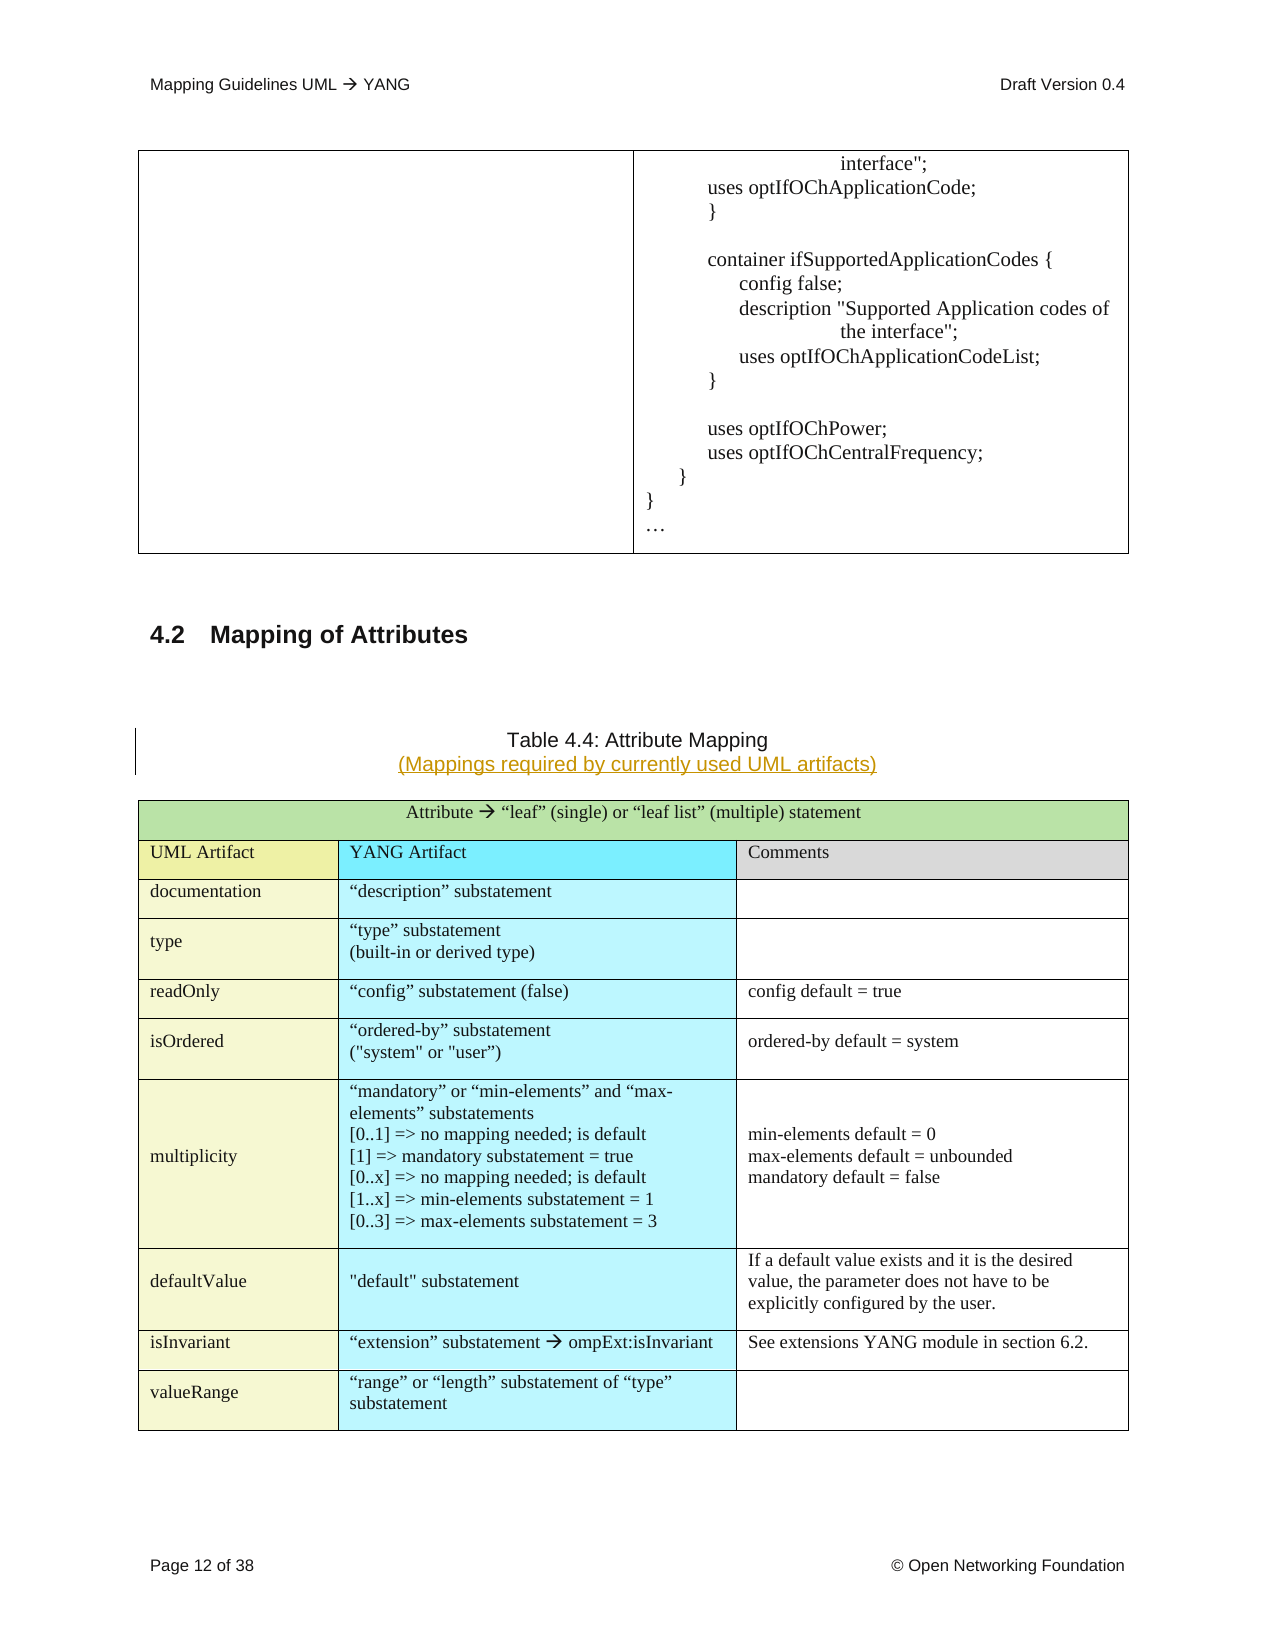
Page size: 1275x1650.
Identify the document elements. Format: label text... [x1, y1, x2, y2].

table_cell [737, 919, 1128, 979]
table_cell See extensions YANG module in section 6.2. [737, 1331, 1128, 1369]
text Table 4.: Attribute Mapping [150, 727, 1125, 775]
subtitle Mapping of Attributes [150, 620, 1125, 649]
table_cell Comments [737, 841, 1128, 879]
table_cell ordered-by default = system [737, 1019, 1128, 1079]
table_cell readOnly [139, 980, 338, 1018]
table_cell isOrdered [139, 1019, 338, 1079]
table_cell “extension” substatement ompExt:isInvariant [339, 1331, 736, 1369]
table_cell UML Artifact [139, 841, 338, 879]
table_cell If a default value exists and it is the desired value, the parameter does not have to be explicitly configured by the user. [737, 1249, 1128, 1330]
table_cell “type” substatement (built-in or derived type) [339, 919, 736, 979]
table_cell defaultValue [139, 1249, 338, 1330]
table_cell “ordered-by” substatement ("system" or "user”) [339, 1019, 736, 1079]
table_cell “config” substatement (false) [339, 980, 736, 1018]
table_cell “range” or “length” substatement of “type” substatement [339, 1371, 736, 1430]
table_cell [737, 880, 1128, 918]
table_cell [634, 151, 1128, 553]
table_cell documentation [139, 880, 338, 918]
table_cell isInvariant [139, 1331, 338, 1369]
table_cell config default = true [737, 980, 1128, 1018]
table_cell multiplicity [139, 1080, 338, 1248]
table_cell [737, 1371, 1128, 1430]
table_cell YANG Artifact [339, 841, 736, 879]
table_cell "default" substatement [339, 1249, 736, 1330]
table_cell “description” substatement [339, 880, 736, 918]
table_cell [139, 151, 633, 553]
table_cell type [139, 919, 338, 979]
table_cell min-elements default = 0 max-elements default = unbounded mandatory default = false [737, 1080, 1128, 1248]
table_cell valueRange [139, 1371, 338, 1430]
table_cell “mandatory” or “min-elements” and “max-elements” substatements [0..1] => no mapping needed; is default [1] => mandatory substatement = true [0..x] => no mapping needed; is default [1..x] => min-elements substatement = 1 [0..3] => max-elements substatement = 3 [339, 1080, 736, 1248]
table_header Attribute “leaf” (single) or “leaf list” (multiple) statement [139, 801, 1128, 840]
